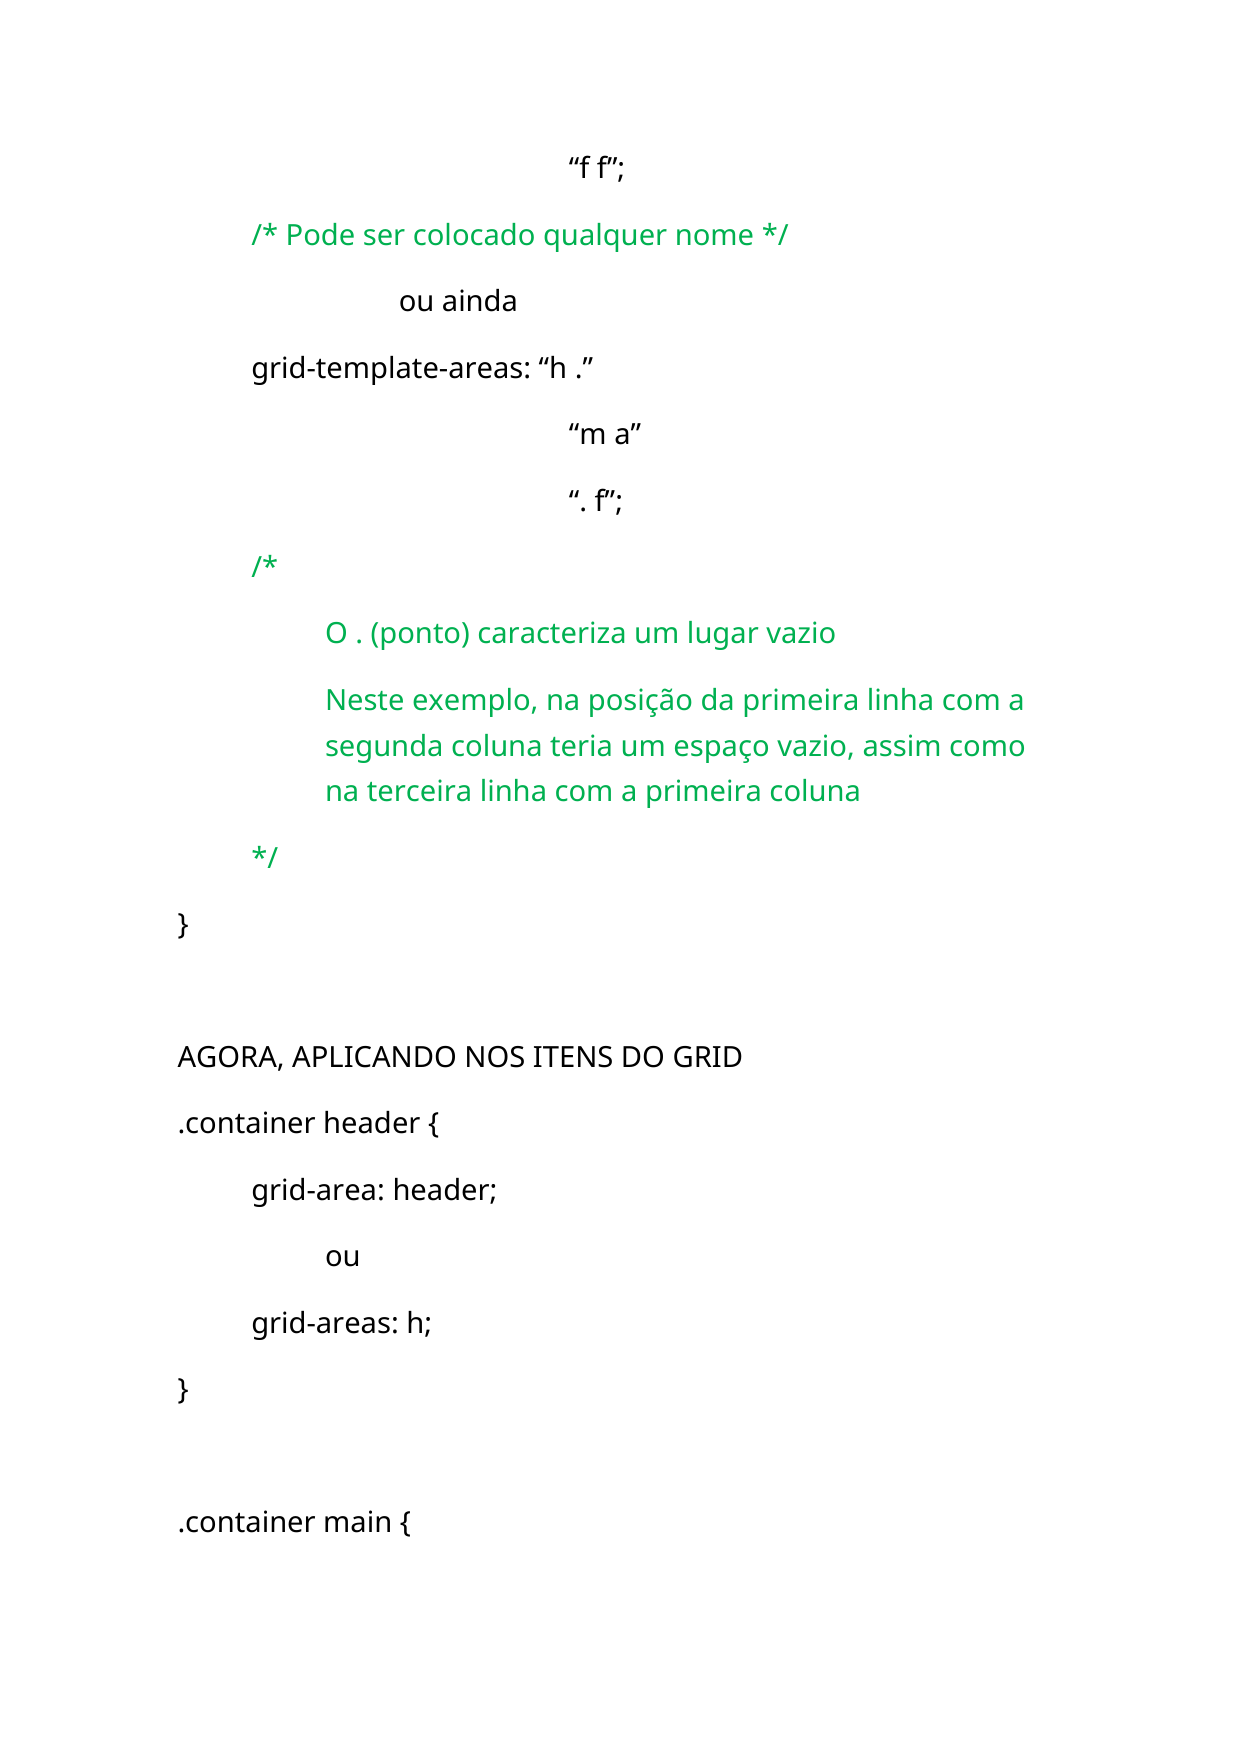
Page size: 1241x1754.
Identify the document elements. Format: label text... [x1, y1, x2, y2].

text ou ainda [325, 281, 1063, 320]
text /* [177, 546, 1063, 586]
text } [177, 903, 1063, 943]
text ou [177, 1236, 1063, 1275]
text */ [177, 837, 1063, 877]
text .container main { [177, 1502, 1063, 1541]
text “f f”; [472, 148, 1063, 187]
text grid-areas: h; [177, 1302, 1063, 1342]
text AGORA, APLICANDO NOS ITENS DO GRID [177, 1036, 1063, 1076]
text grid-template-areas: “h .” [177, 347, 1063, 387]
text Neste exemplo, na posição da primeira linha com a segunda coluna teria um espaço vazio, assim como na terceira linha com a primeira coluna [325, 679, 1063, 810]
text “m a” [472, 413, 1063, 453]
text /* Pode ser colocado qualquer nome */ [177, 214, 1063, 254]
text grid-area: header; [177, 1169, 1063, 1209]
text } [177, 1369, 1063, 1408]
text “. f”; [472, 480, 1063, 519]
text .container header { [177, 1103, 1063, 1142]
text O . (ponto) caracteriza um lugar vazio [251, 613, 1063, 652]
